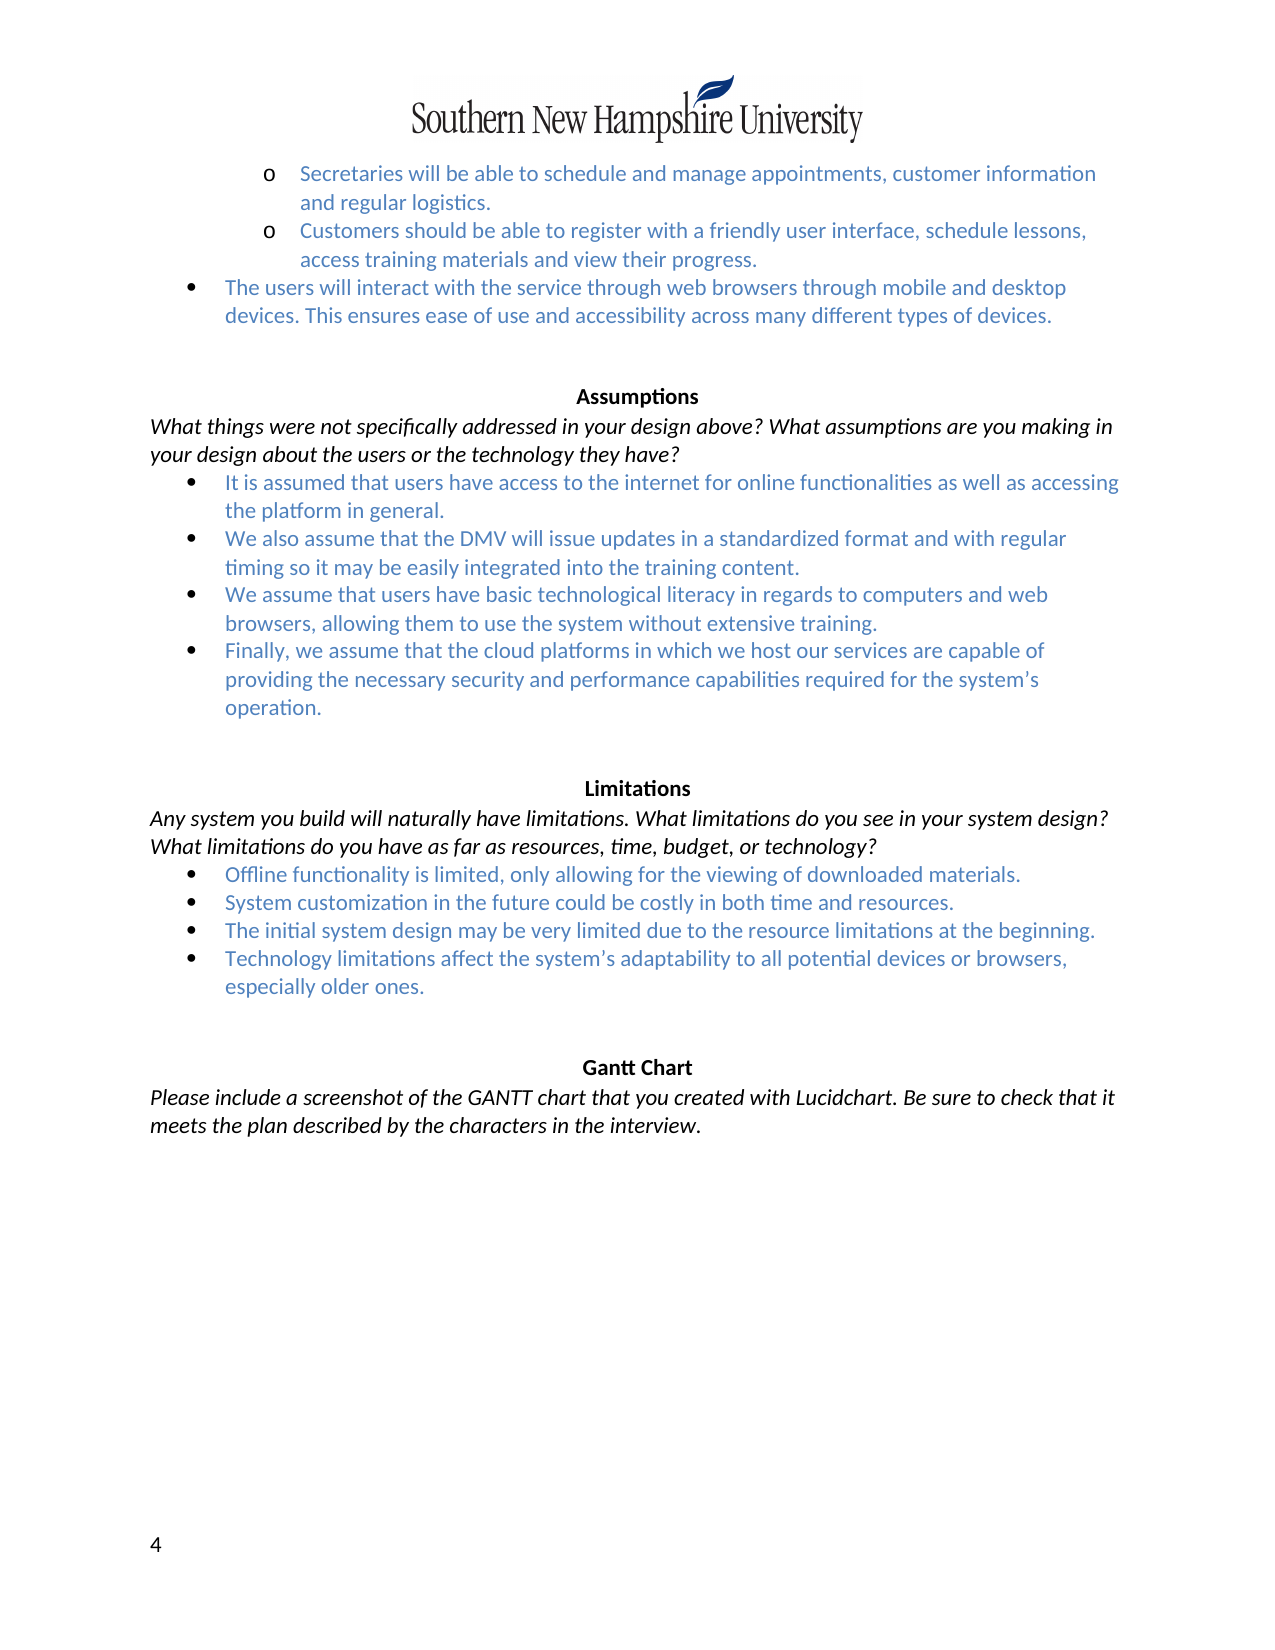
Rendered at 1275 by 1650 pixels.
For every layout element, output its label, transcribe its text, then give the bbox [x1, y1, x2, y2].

list Finally, we assume that the cloud platforms in which we host our services are capable of providing the necessary security and performance capabilities required for the system’s operation. [187, 637, 1125, 721]
list Technology limitations affect the system’s adaptability to all potential devices or browsers, especially older ones. [187, 944, 1125, 1000]
list The users will interact with the service through web browsers through mobile and desktop devices. This ensures ease of use and accessibility across many different types of devices. [187, 273, 1125, 329]
subtitle Assumptions [150, 382, 1125, 410]
subtitle Limitations [150, 774, 1125, 802]
list We also assume that the DMV will issue updates in a standardized format and with regular timing so it may be easily integrated into the training content. [187, 524, 1125, 581]
list Customers should be able to register with a friendly user interface, schedule lessons, access training materials and view their progress. [262, 216, 1125, 273]
text Any system you build will naturally have limitations. What limitations do you see in your system design? What limitations do you have as far as resources, time, budget, or technology? [150, 804, 1125, 860]
picture [412, 75, 863, 143]
list The initial system design may be very limited due to the resource limitations at the beginning. [187, 916, 1125, 944]
text What things were not specifically addressed in your design above? What assumptions are you making in your design about the users or the technology they have? [150, 412, 1125, 468]
list System customization in the future could be costly in both time and resources. [187, 888, 1125, 916]
list We assume that users have basic technological literacy in regards to computers and web browsers, allowing them to use the system without extensive training. [187, 581, 1125, 637]
list Secretaries will be able to schedule and manage appointments, customer information and regular logistics. [262, 159, 1125, 216]
list Offline functionality is limited, only allowing for the viewing of downloaded materials. [187, 860, 1125, 888]
text Please include a screenshot of the GANTT chart that you created with Lucidchart. Be sure to check that it meets the plan described by the characters in the interview. [150, 1083, 1125, 1139]
subtitle Gantt Chart [150, 1053, 1125, 1081]
list It is assumed that users have access to the internet for online functionalities as well as accessing the platform in general. [187, 468, 1125, 524]
